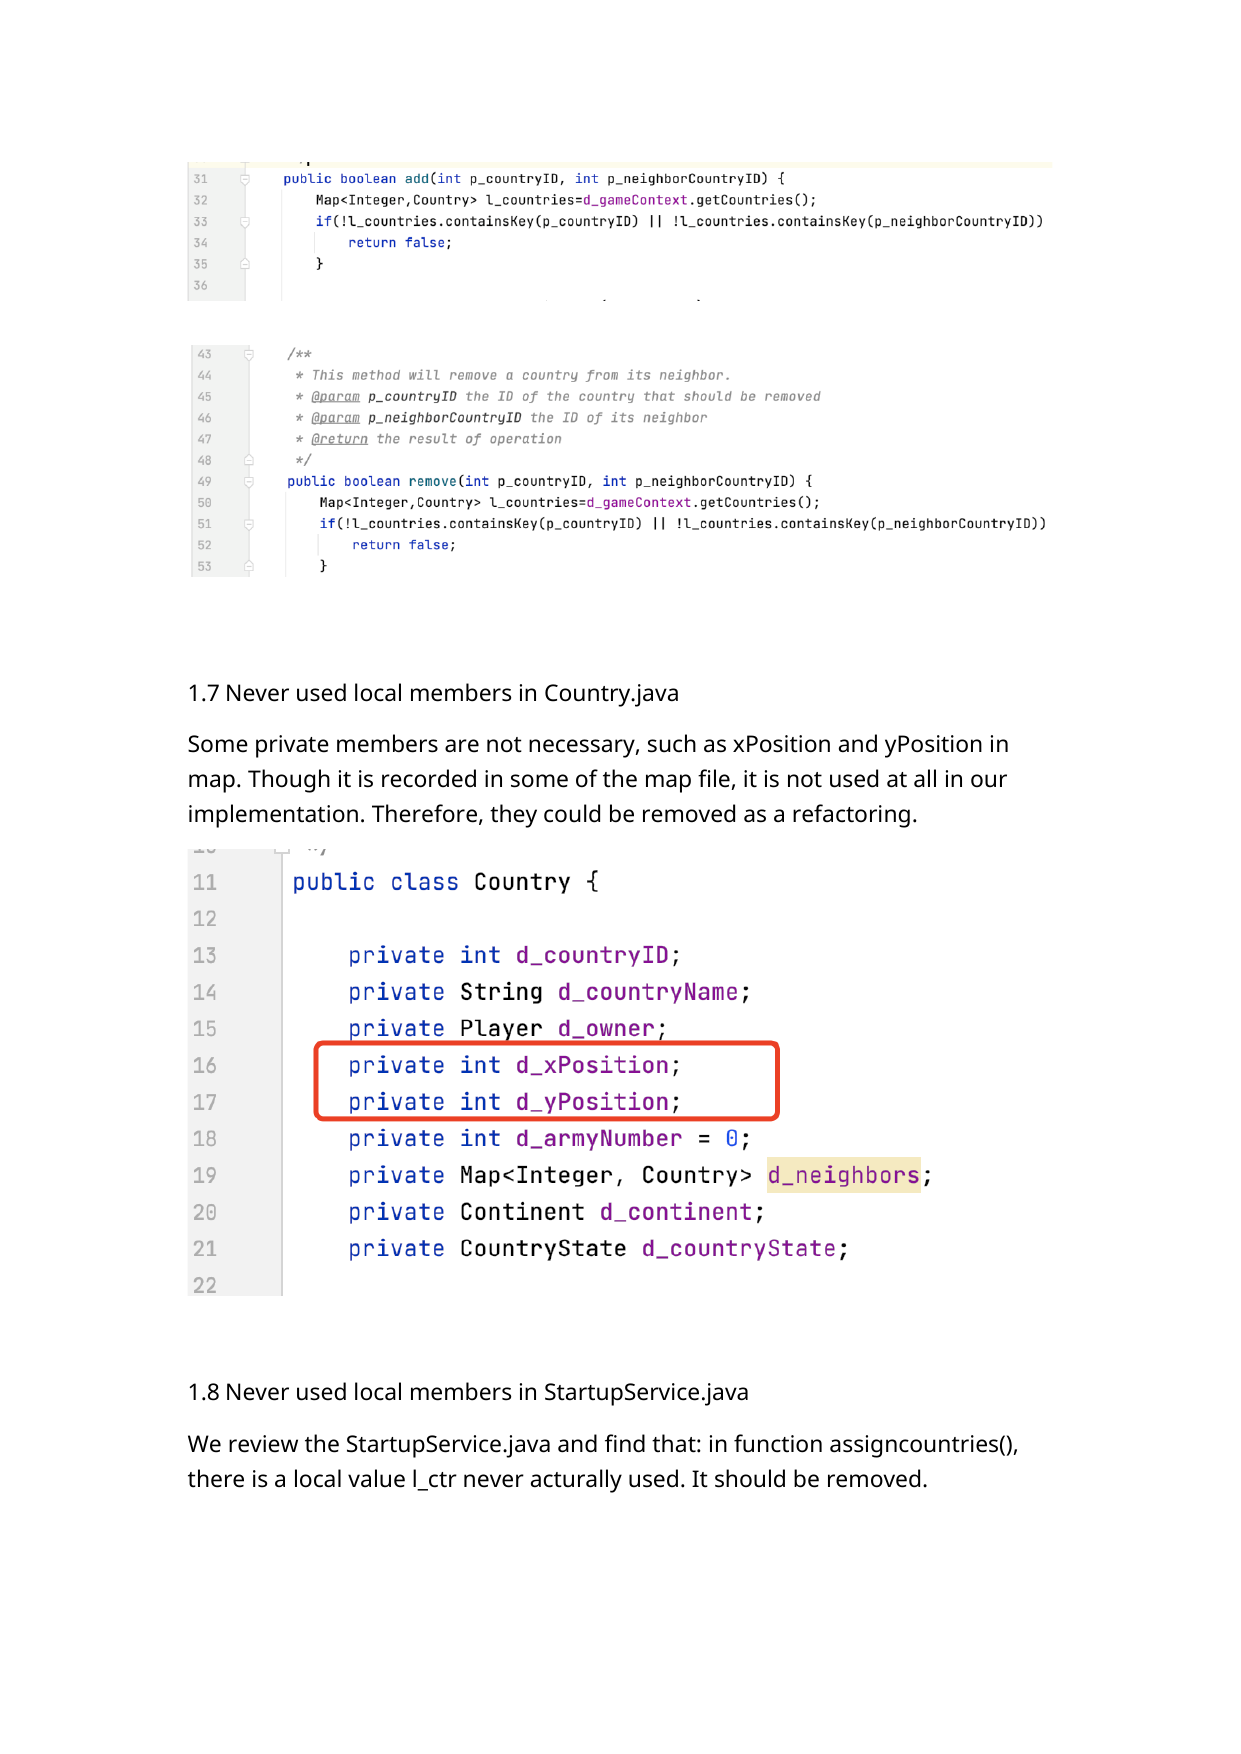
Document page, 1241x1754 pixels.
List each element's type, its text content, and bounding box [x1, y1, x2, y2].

picture [187, 849, 1053, 1296]
list Never used local members in StartupService.java [187, 1375, 1053, 1408]
text We review the StartupService.java and find that: in function assigncountries(), there is a local value l_ctr never acturally used. It should be removed. [187, 1427, 1053, 1494]
list Never used local members in Country.java [187, 676, 1053, 708]
picture [187, 345, 1053, 577]
text Some private members are not necessary, such as xPosition and yPosition in map. Though it is recorded in some of the map file, it is not used at all in our implementation. Therefore, they could be removed as a refactoring. [187, 728, 1053, 830]
picture [187, 162, 1053, 301]
